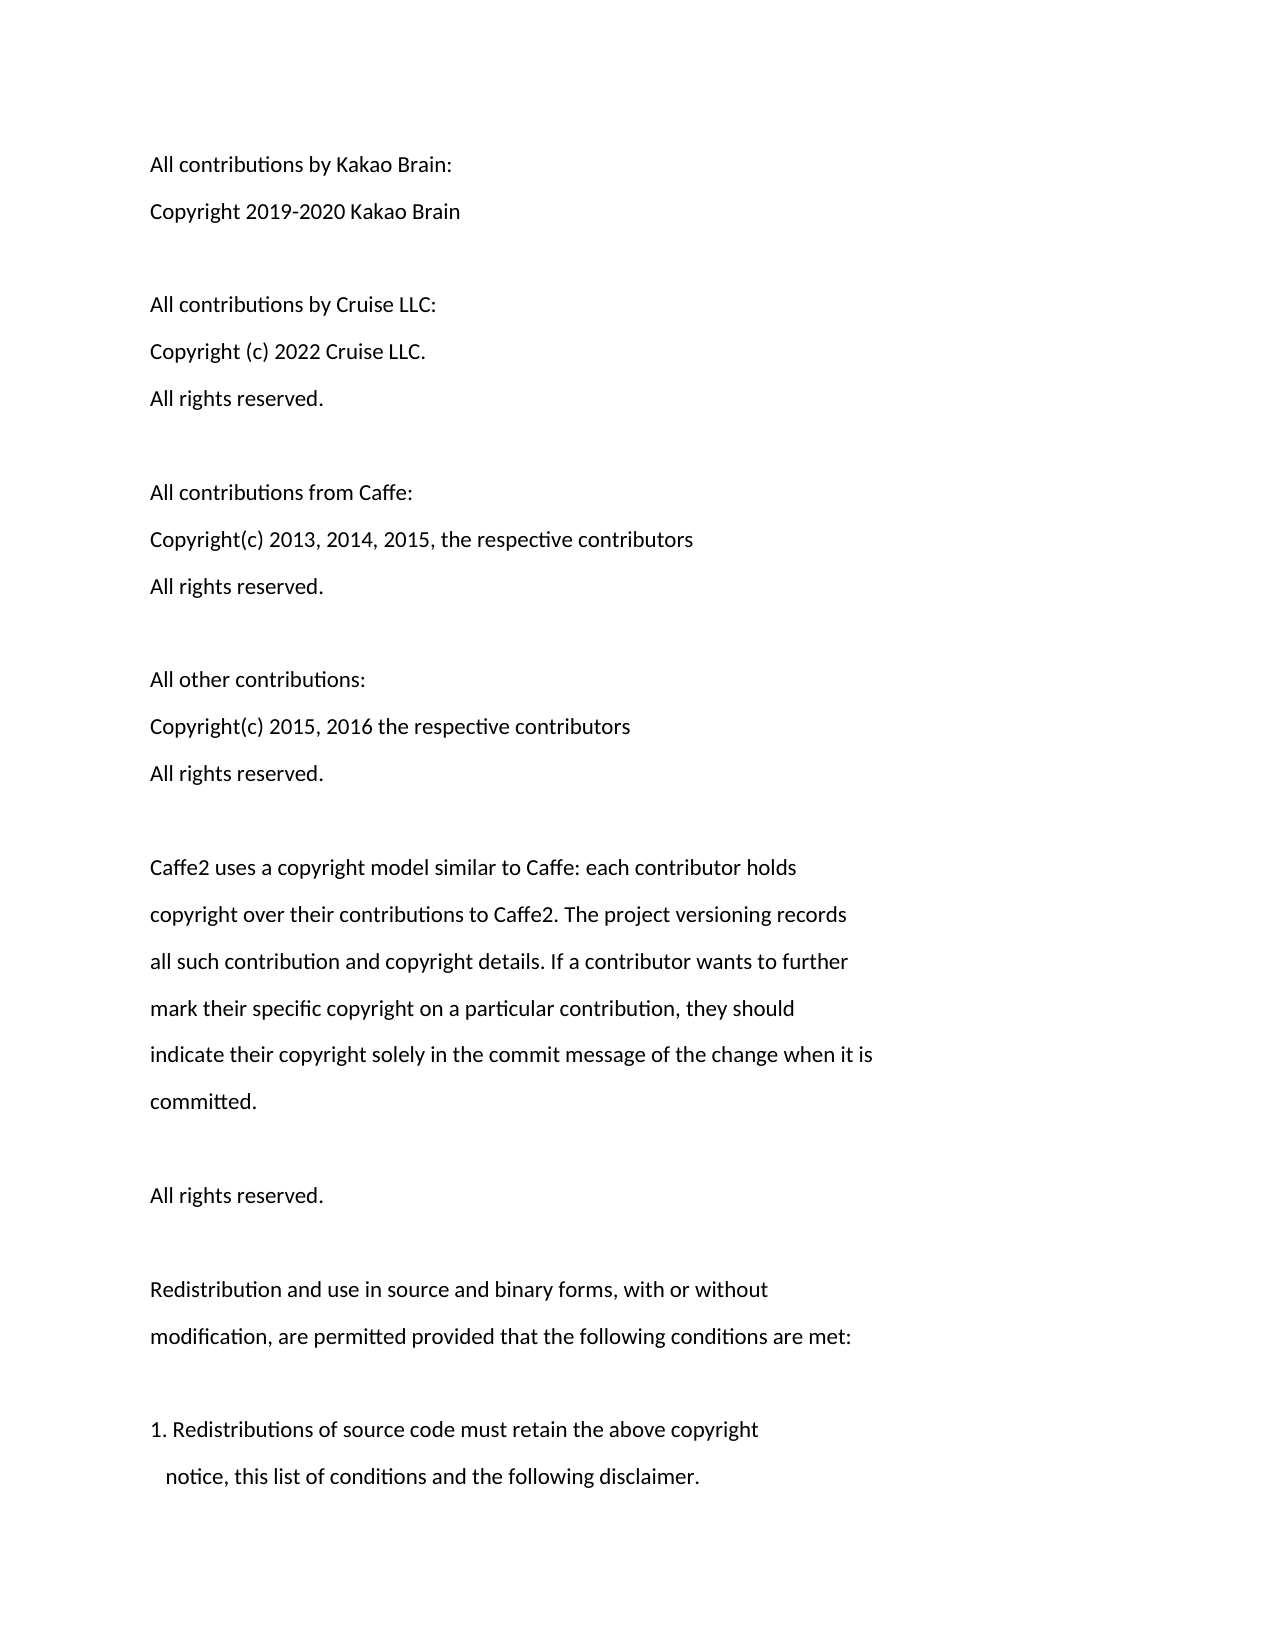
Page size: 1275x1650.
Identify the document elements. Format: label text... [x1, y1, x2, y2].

text committed. [150, 1087, 1125, 1116]
text All rights reserved. [150, 1181, 1125, 1209]
text indicate their copyright solely in the commit message of the change when it is [150, 1041, 1125, 1069]
text All contributions from Caffe: [150, 478, 1125, 506]
text Caffe2 uses a copyright model similar to Caffe: each contributor holds [150, 853, 1125, 881]
text 1. Redistributions of source code must retain the above copyright [150, 1416, 1125, 1444]
text All rights reserved. [150, 759, 1125, 787]
text mark their specific copyright on a particular contribution, they should [150, 994, 1125, 1022]
text Copyright 2019-2020 Kakao Brain [150, 197, 1125, 225]
text notice, this list of conditions and the following disclaimer. [150, 1462, 1125, 1491]
text Copyright (c) 2022 Cruise LLC. [150, 337, 1125, 366]
text modification, are permitted provided that the following conditions are met: [150, 1322, 1125, 1350]
text All rights reserved. [150, 572, 1125, 600]
text copyright over their contributions to Caffe2. The project versioning records [150, 900, 1125, 928]
text All contributions by Kakao Brain: [150, 150, 1125, 178]
text All rights reserved. [150, 384, 1125, 412]
text All contributions by Cruise LLC: [150, 291, 1125, 319]
text Copyright(c) 2013, 2014, 2015, the respective contributors [150, 525, 1125, 553]
text All other contributions: [150, 666, 1125, 694]
text Copyright(c) 2015, 2016 the respective contributors [150, 712, 1125, 741]
text Redistribution and use in source and binary forms, with or without [150, 1275, 1125, 1303]
text all such contribution and copyright details. If a contributor wants to further [150, 947, 1125, 975]
